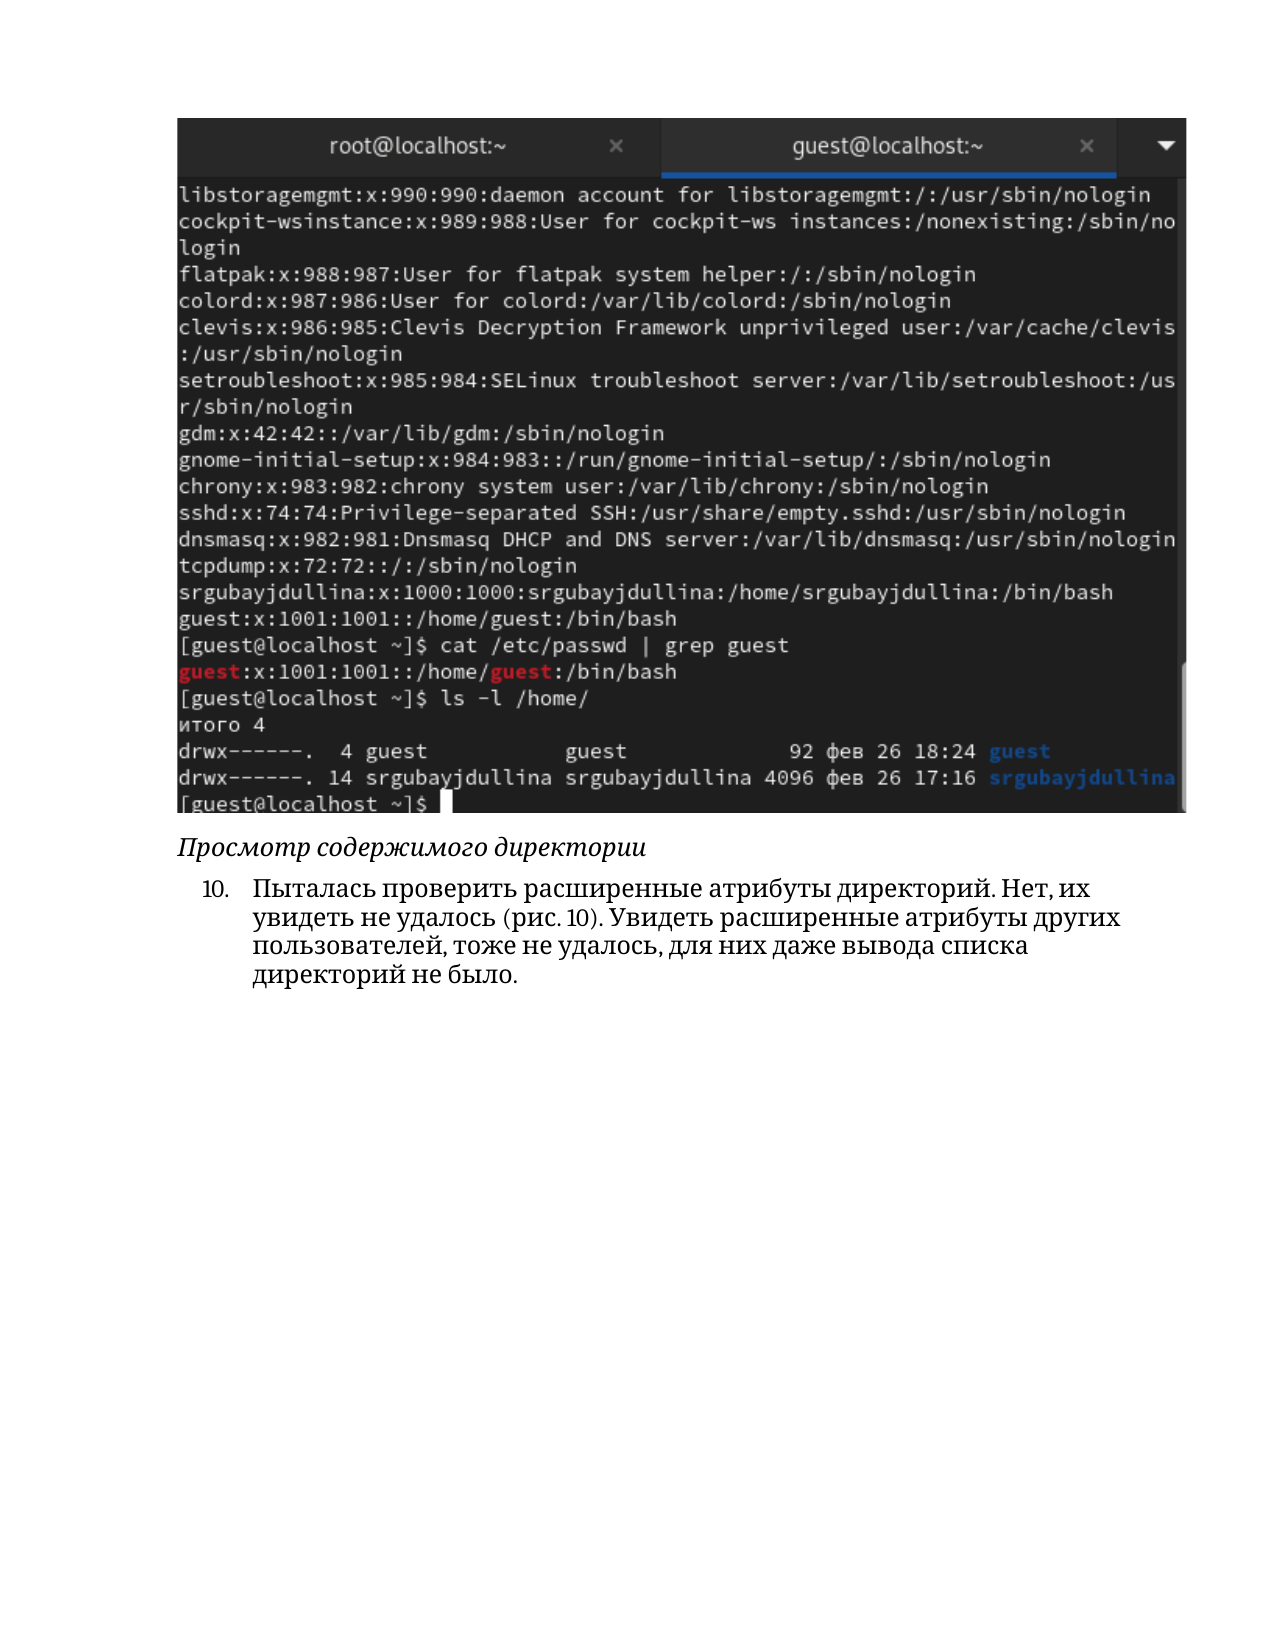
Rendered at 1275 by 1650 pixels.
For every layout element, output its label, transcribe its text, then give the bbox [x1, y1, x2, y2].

picture [177, 118, 1187, 813]
text Просмотр содержимого директории [177, 833, 1186, 862]
list Пыталась проверить расширенные атрибуты директорий. Нет, их увидеть не удалось (рис. 10). Увидеть расширенные атрибуты других пользователей, тоже не удалось, для них даже вывода списка директорий не было. [202, 875, 1186, 990]
